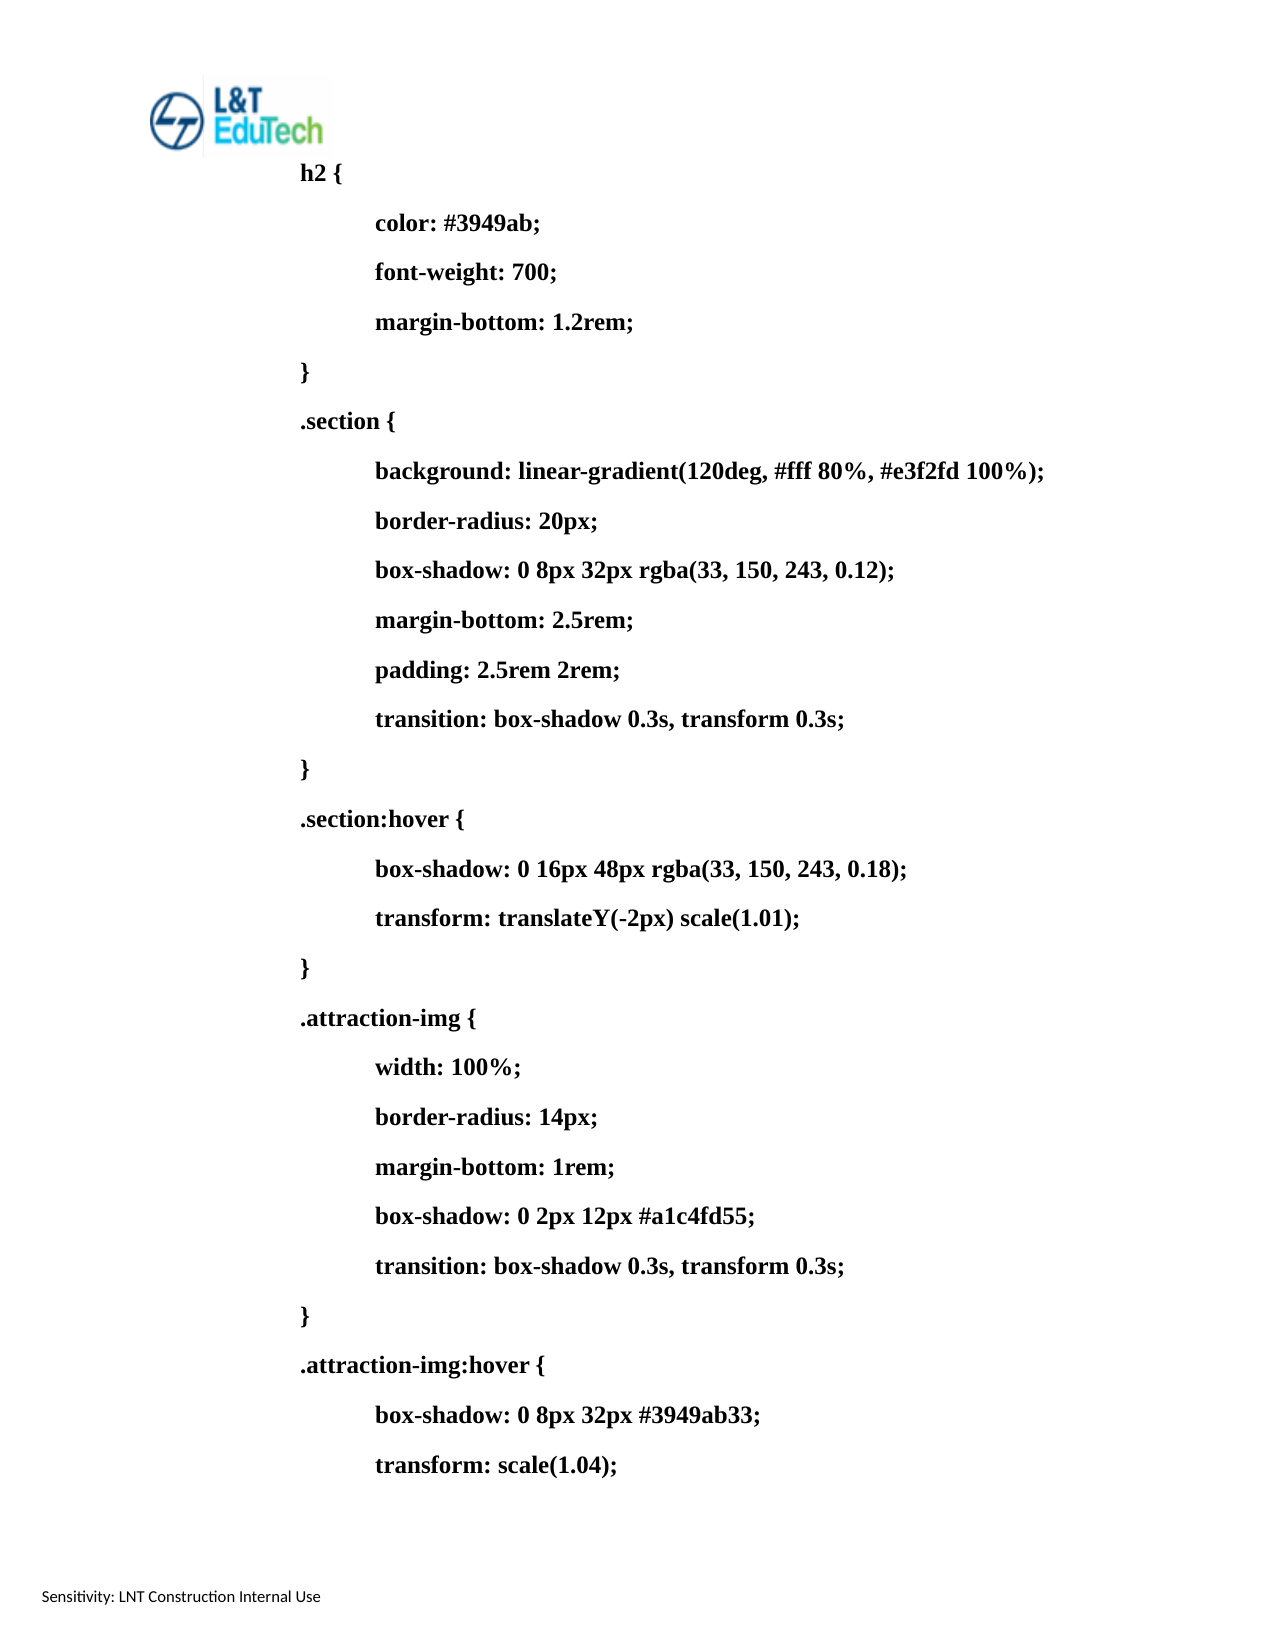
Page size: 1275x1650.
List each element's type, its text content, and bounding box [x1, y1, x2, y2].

text border-radius: 14px; [150, 1251, 1125, 1280]
text text-shadow: 0 2px 12px #c2e9fb; [150, 208, 1125, 236]
text transform: translateY(-2px) scale(1.01); [150, 1052, 1125, 1081]
text margin-bottom: 1.2rem; [150, 456, 1125, 485]
text border-radius: 20px; [150, 655, 1125, 684]
text } [150, 1102, 1125, 1131]
text h2 { [150, 307, 1125, 336]
text box-shadow: 0 8px 32px rgba(33, 150, 243, 0.12); [150, 704, 1125, 733]
text letter-spacing: 2px; [150, 158, 1125, 187]
text .attraction-img { [150, 1152, 1125, 1181]
picture [150, 75, 334, 158]
text transition: box-shadow 0.3s, transform 0.3s; [150, 854, 1125, 882]
text } [150, 1450, 1125, 1479]
text margin-bottom: 1rem; [150, 1301, 1125, 1329]
text font-weight: 700; [150, 406, 1125, 435]
text .section:hover { [150, 953, 1125, 982]
text padding: 2.5rem 2rem; [150, 804, 1125, 833]
text background: linear-gradient(120deg, #fff 80%, #e3f2fd 100%); [150, 605, 1125, 634]
text .section { [150, 556, 1125, 584]
text width: 100%; [150, 1201, 1125, 1230]
text margin-bottom: 2.5rem; [150, 754, 1125, 783]
text box-shadow: 0 16px 48px rgba(33, 150, 243, 0.18); [150, 1003, 1125, 1031]
text } [150, 257, 1125, 286]
text } [150, 506, 1125, 534]
text transition: box-shadow 0.3s, transform 0.3s; [150, 1400, 1125, 1429]
text color: #3949ab; [150, 357, 1125, 386]
text } [150, 903, 1125, 932]
text box-shadow: 0 2px 12px #a1c4fd55; [150, 1351, 1125, 1379]
